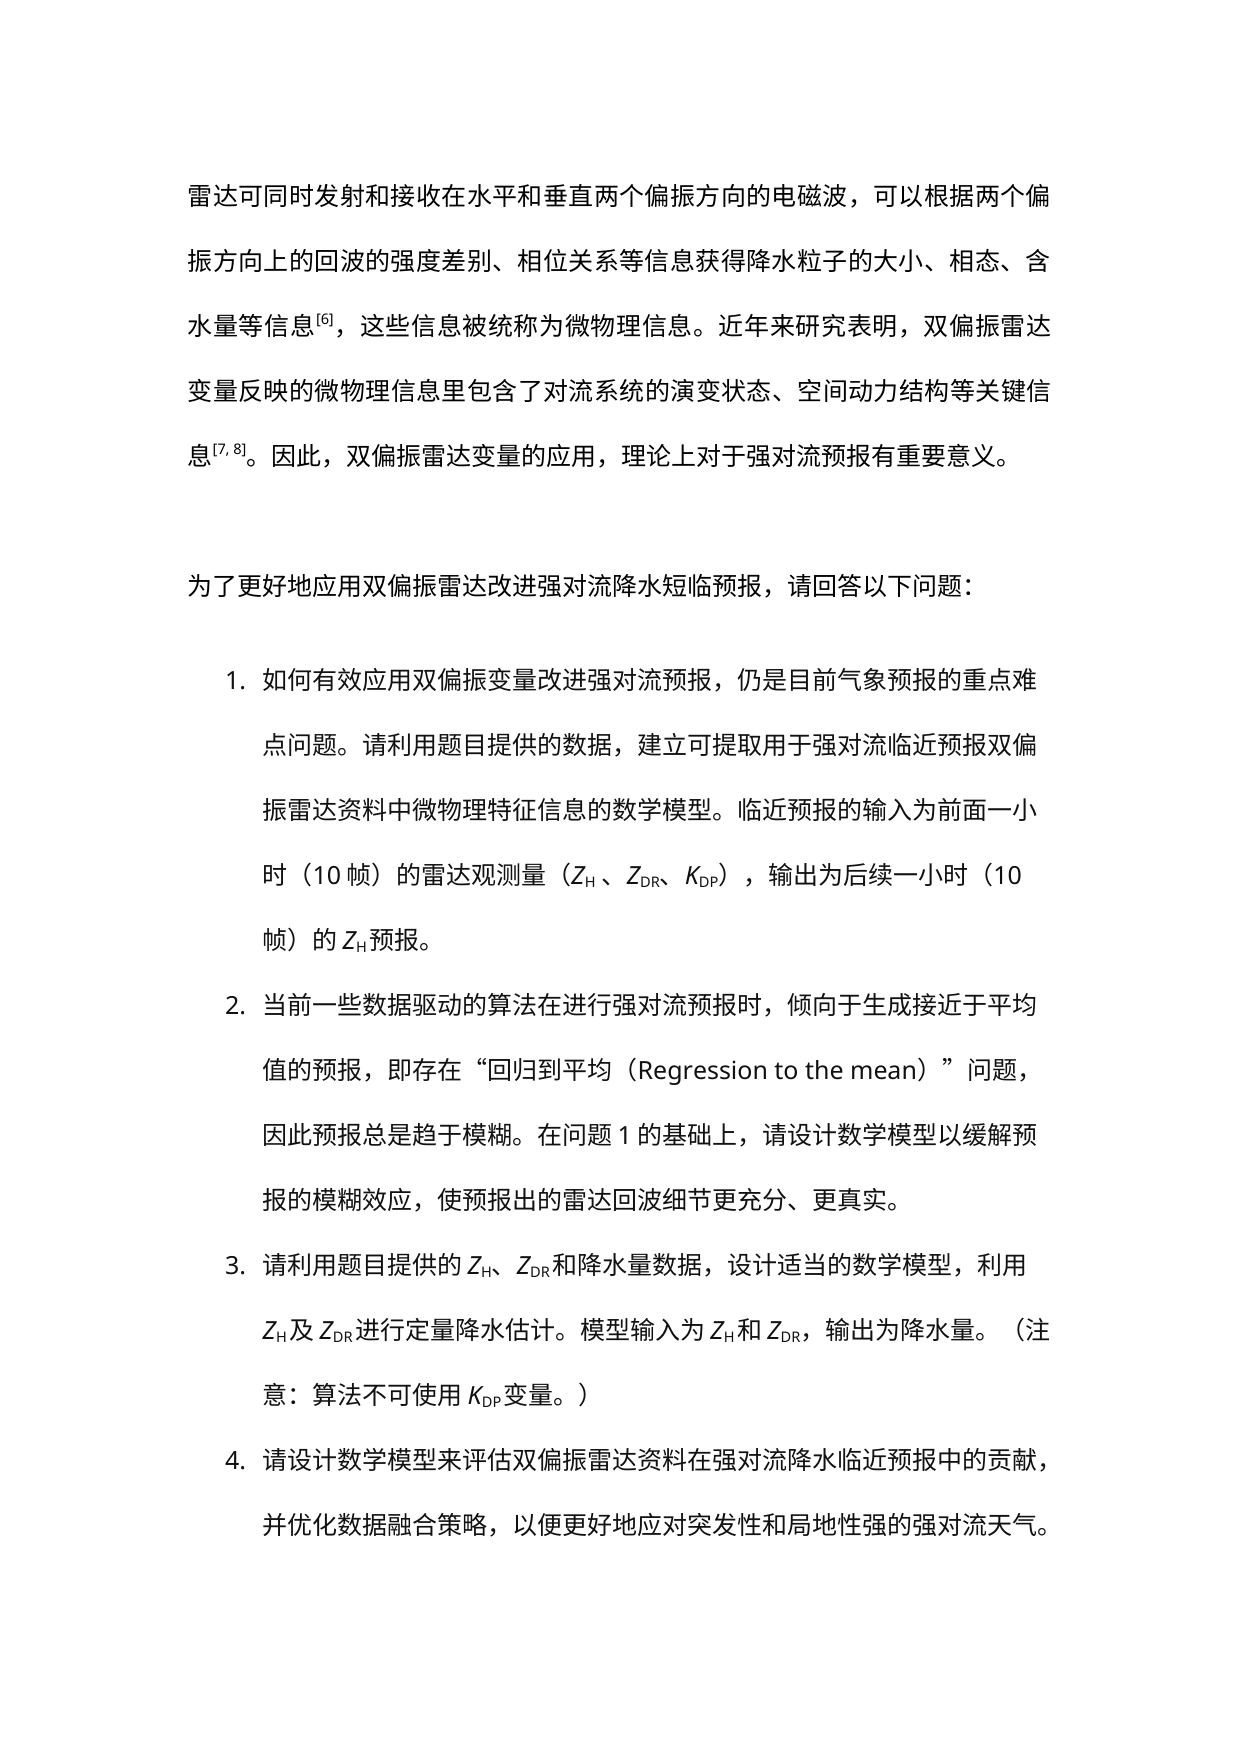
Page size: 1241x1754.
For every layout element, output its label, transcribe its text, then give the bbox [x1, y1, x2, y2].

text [187, 162, 1053, 487]
text 为了更好地应用双偏振雷达改进强对流降水短临预报，请回答以下问题： [187, 552, 1053, 617]
list 当前一些数据驱动的算法在进行强对流预报时，倾向于生成接近于平均值的预报，即存在“回归到平均（Regression to the mean）”问题，因此预报总是趋于模糊。在问题1的基础上，请设计数学模型以缓解预报的模糊效应，使预报出的雷达回波细节更充分、更真实。 [225, 971, 1053, 1231]
list 如何有效应用双偏振变量改进强对流预报，仍是目前气象预报的重点难点问题。请利用题目提供的数据，建立可提取用于强对流临近预报双偏振雷达资料中微物理特征信息的数学模型。临近预报的输入为前面一小时（10帧）的雷达观测量（ZH 、ZDR、KDP），输出为后续一小时（10帧）的ZH预报。 [225, 646, 1053, 971]
list 请利用题目提供的ZH、ZDR和降水量数据，设计适当的数学模型，利用ZH及ZDR进行定量降水估计。模型输入为ZH和ZDR，输出为降水量。（注意：算法不可使用KDP变量。） [225, 1231, 1053, 1426]
list 请设计数学模型来评估双偏振雷达资料在强对流降水临近预报中的贡献，并优化数据融合策略，以便更好地应对突发性和局地性强的强对流天气。 [225, 1426, 1053, 1556]
